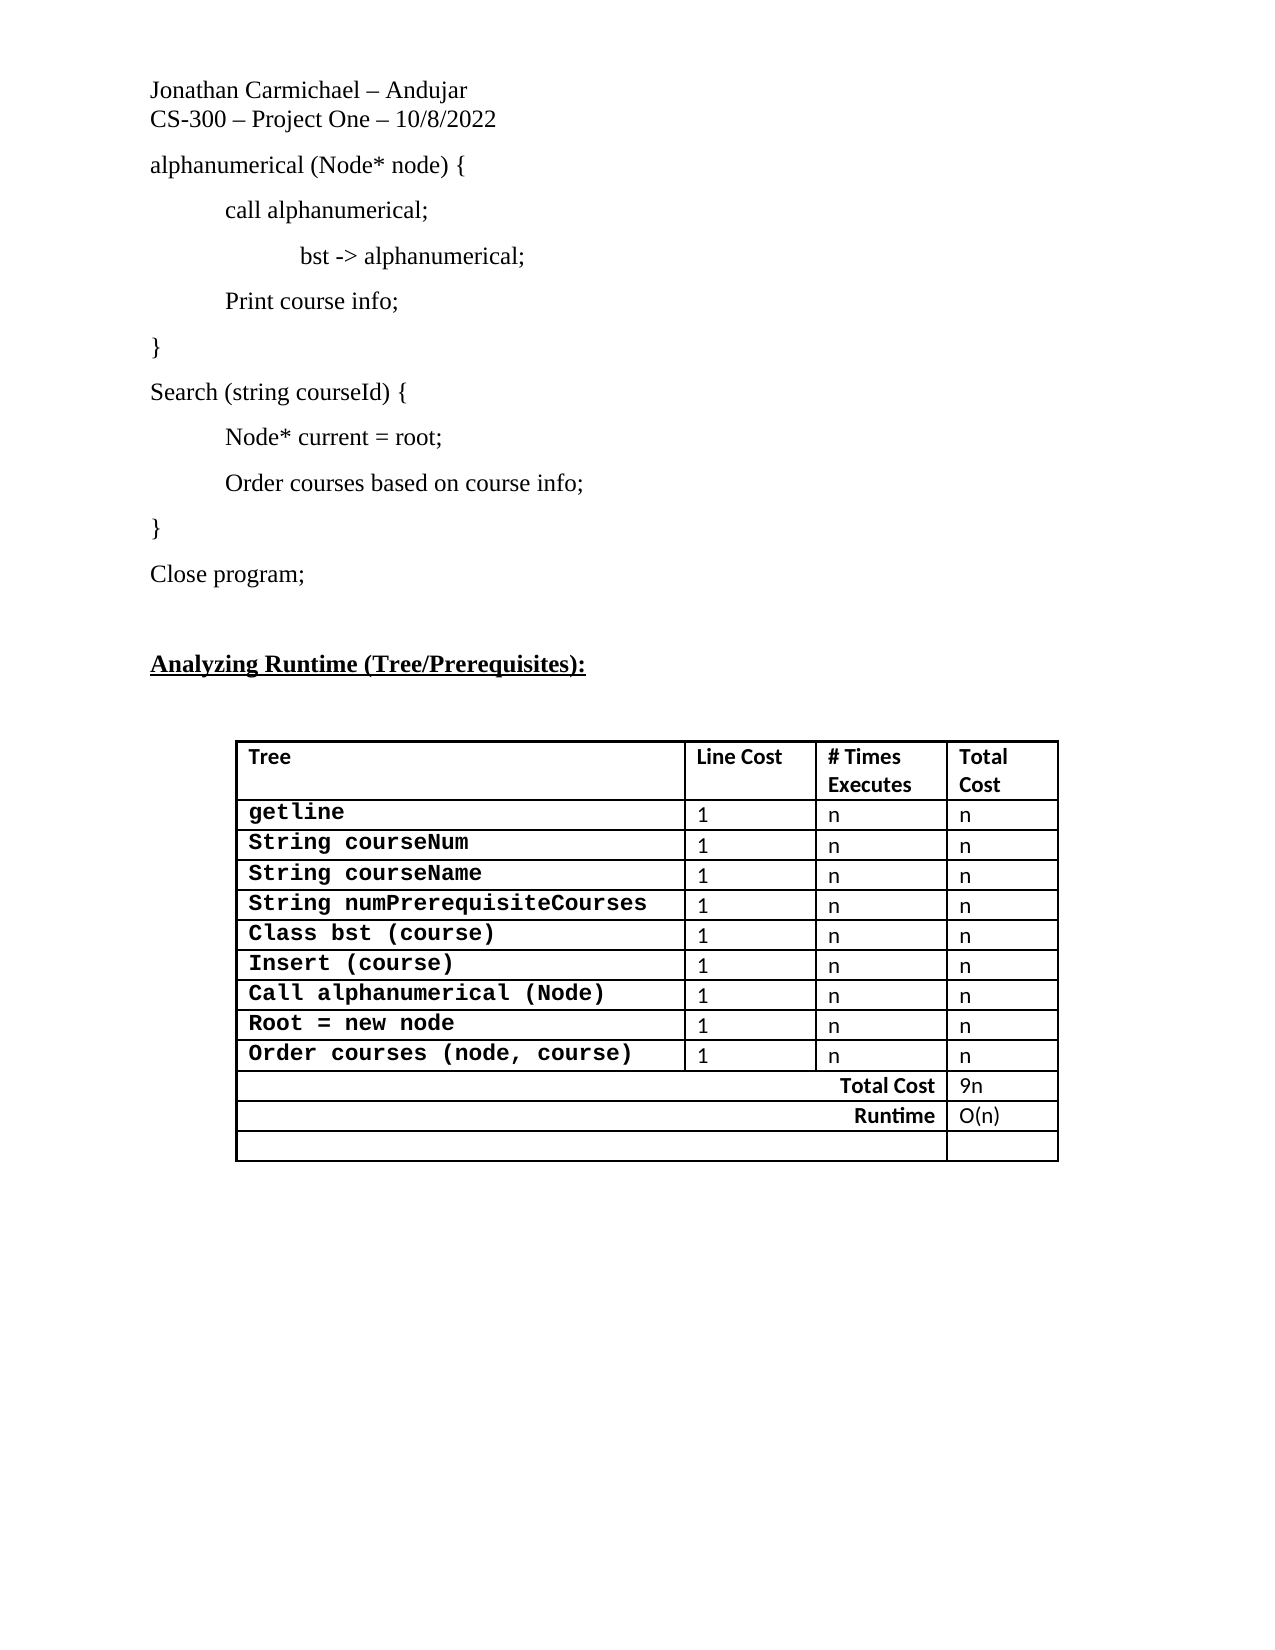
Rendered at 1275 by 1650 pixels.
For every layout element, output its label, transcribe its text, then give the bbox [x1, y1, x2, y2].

table_cell 1 [686, 1041, 815, 1069]
table_cell 1 [686, 801, 815, 829]
text bst -> alphanumerical; [150, 241, 1125, 269]
table_header # Times Executes [817, 743, 946, 798]
table_header Tree [238, 743, 684, 798]
table_cell Root = new node [238, 1011, 684, 1039]
text alphanumerical (Node* node) { [150, 150, 1125, 179]
table_cell 1 [686, 951, 815, 979]
table_cell getline [238, 801, 684, 829]
table_cell Total Cost [238, 1072, 946, 1099]
table_cell Class bst (course) [238, 921, 684, 949]
table_cell n [948, 1011, 1057, 1039]
table_cell Insert (course) [238, 951, 684, 979]
table_cell Order courses (node, course) [238, 1041, 684, 1069]
table_cell String courseNum [238, 831, 684, 859]
table_cell 1 [686, 921, 815, 949]
table_cell O(n) [948, 1102, 1057, 1130]
table_cell n [948, 891, 1057, 919]
table_cell n [817, 801, 946, 829]
table_cell n [817, 951, 946, 979]
text Print course info; [150, 286, 1125, 315]
table_cell 1 [686, 1011, 815, 1039]
table_cell n [817, 831, 946, 859]
table_cell String courseName [238, 861, 684, 889]
text Close program; [150, 559, 1125, 587]
table_cell Runtime [238, 1102, 946, 1130]
text call alphanumerical; [150, 195, 1125, 224]
table_cell n [948, 921, 1057, 949]
table_header Total Cost [948, 743, 1057, 798]
table_cell Call alphanumerical (Node) [238, 981, 684, 1009]
table_cell [948, 1132, 1057, 1160]
table_cell 1 [686, 831, 815, 859]
table_cell 1 [686, 981, 815, 1009]
table_cell n [948, 1041, 1057, 1069]
table_header Line Cost [686, 743, 815, 798]
table_cell n [948, 801, 1057, 829]
text } [150, 332, 1125, 360]
table_cell n [817, 921, 946, 949]
table_cell n [817, 861, 946, 889]
table_cell String numPrerequisiteCourses [238, 891, 684, 919]
table_cell n [817, 1011, 946, 1039]
table_cell n [948, 981, 1057, 1009]
table_cell n [948, 861, 1057, 889]
table_cell 1 [686, 891, 815, 919]
table_cell n [817, 981, 946, 1009]
table_cell n [817, 1041, 946, 1069]
text Analyzing Runtime (Tree/Prerequisites): [150, 649, 1125, 678]
table_cell 9n [948, 1072, 1057, 1099]
table_cell n [948, 951, 1057, 979]
table_cell 1 [686, 861, 815, 889]
table_cell [238, 1132, 946, 1160]
text Node* current = root; [150, 422, 1125, 451]
text Order courses based on course info; [150, 468, 1125, 497]
text } [150, 513, 1125, 542]
table_cell n [948, 831, 1057, 859]
text Search (string courseId) { [150, 377, 1125, 406]
table_cell n [817, 891, 946, 919]
